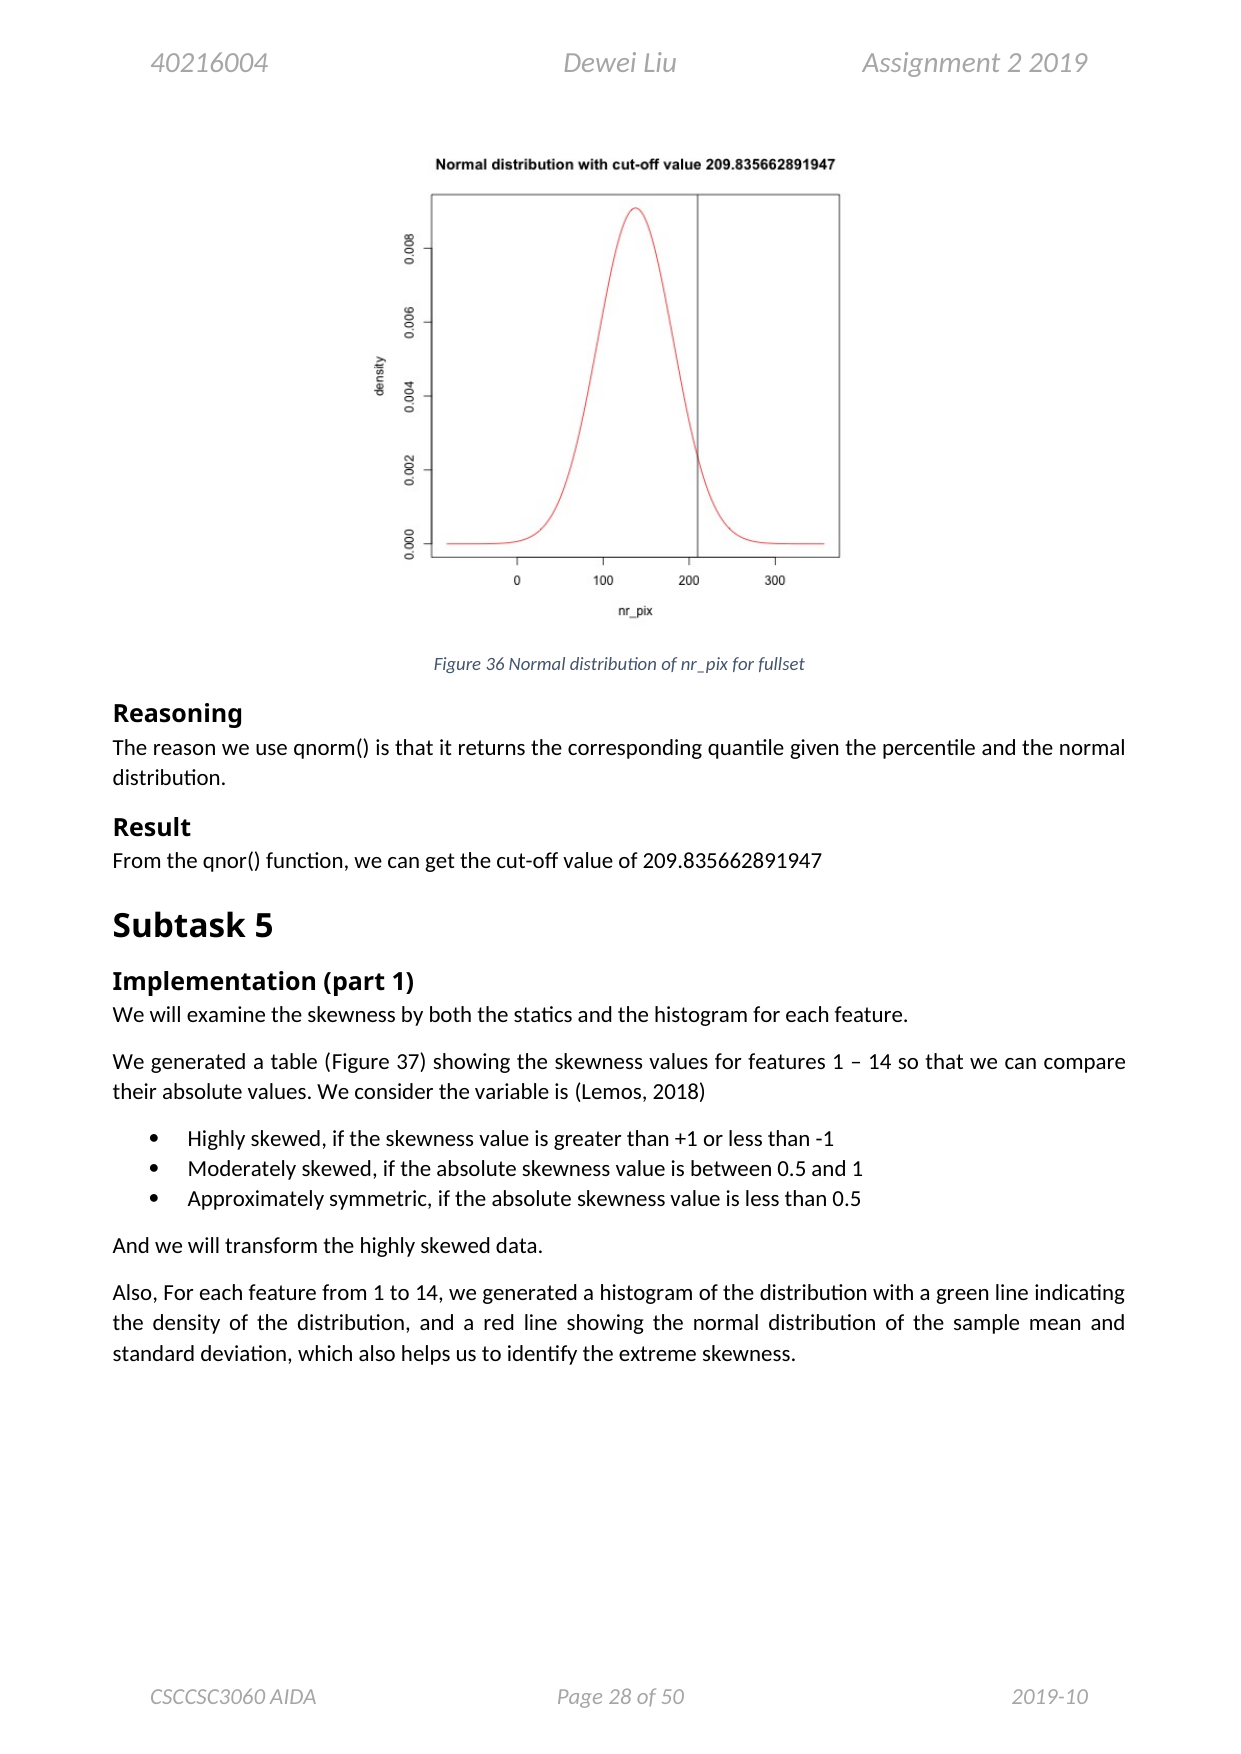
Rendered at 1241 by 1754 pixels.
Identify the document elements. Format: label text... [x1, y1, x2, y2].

text Also, For each feature from 1 to 14, we generated a histogram of the distribution with a green line indicating the density of the distribution, and a red line showing the normal distribution of the sample mean and standard deviation, which also helps us to identify the extreme skewness. [112, 1278, 1128, 1367]
text The reason we use qnorm() is that it returns the corresponding quantile given the percentile and the normal distribution. [112, 733, 1128, 791]
text We generated a table (Figure 34) showing the skewness values for features 1 – 14 so that we can compare their absolute values. We consider the variable is [112, 1047, 1128, 1105]
text We will examine the skewness by both the statics and the histogram for each feature. [112, 1000, 1128, 1028]
list Moderately skewed, if the absolute skewness value is between 0.5 and 1 [150, 1154, 1128, 1182]
picture [370, 133, 870, 634]
subtitle Result [112, 810, 1128, 844]
text From the qnor() function, we can get the cut-off value of 209.835662891947 [112, 847, 1128, 875]
list Highly skewed, if the skewness value is greater than +1 or less than -1 [150, 1124, 1128, 1152]
subtitle Subtask 5 [112, 902, 1128, 947]
text And we will transform the highly skewed data. [112, 1231, 1128, 1259]
subtitle Reasoning [112, 696, 1128, 730]
list Approximately symmetric, if the absolute skewness value is less than 0.5 [150, 1184, 1128, 1212]
subtitle Implementation (part 1) [112, 963, 1128, 997]
